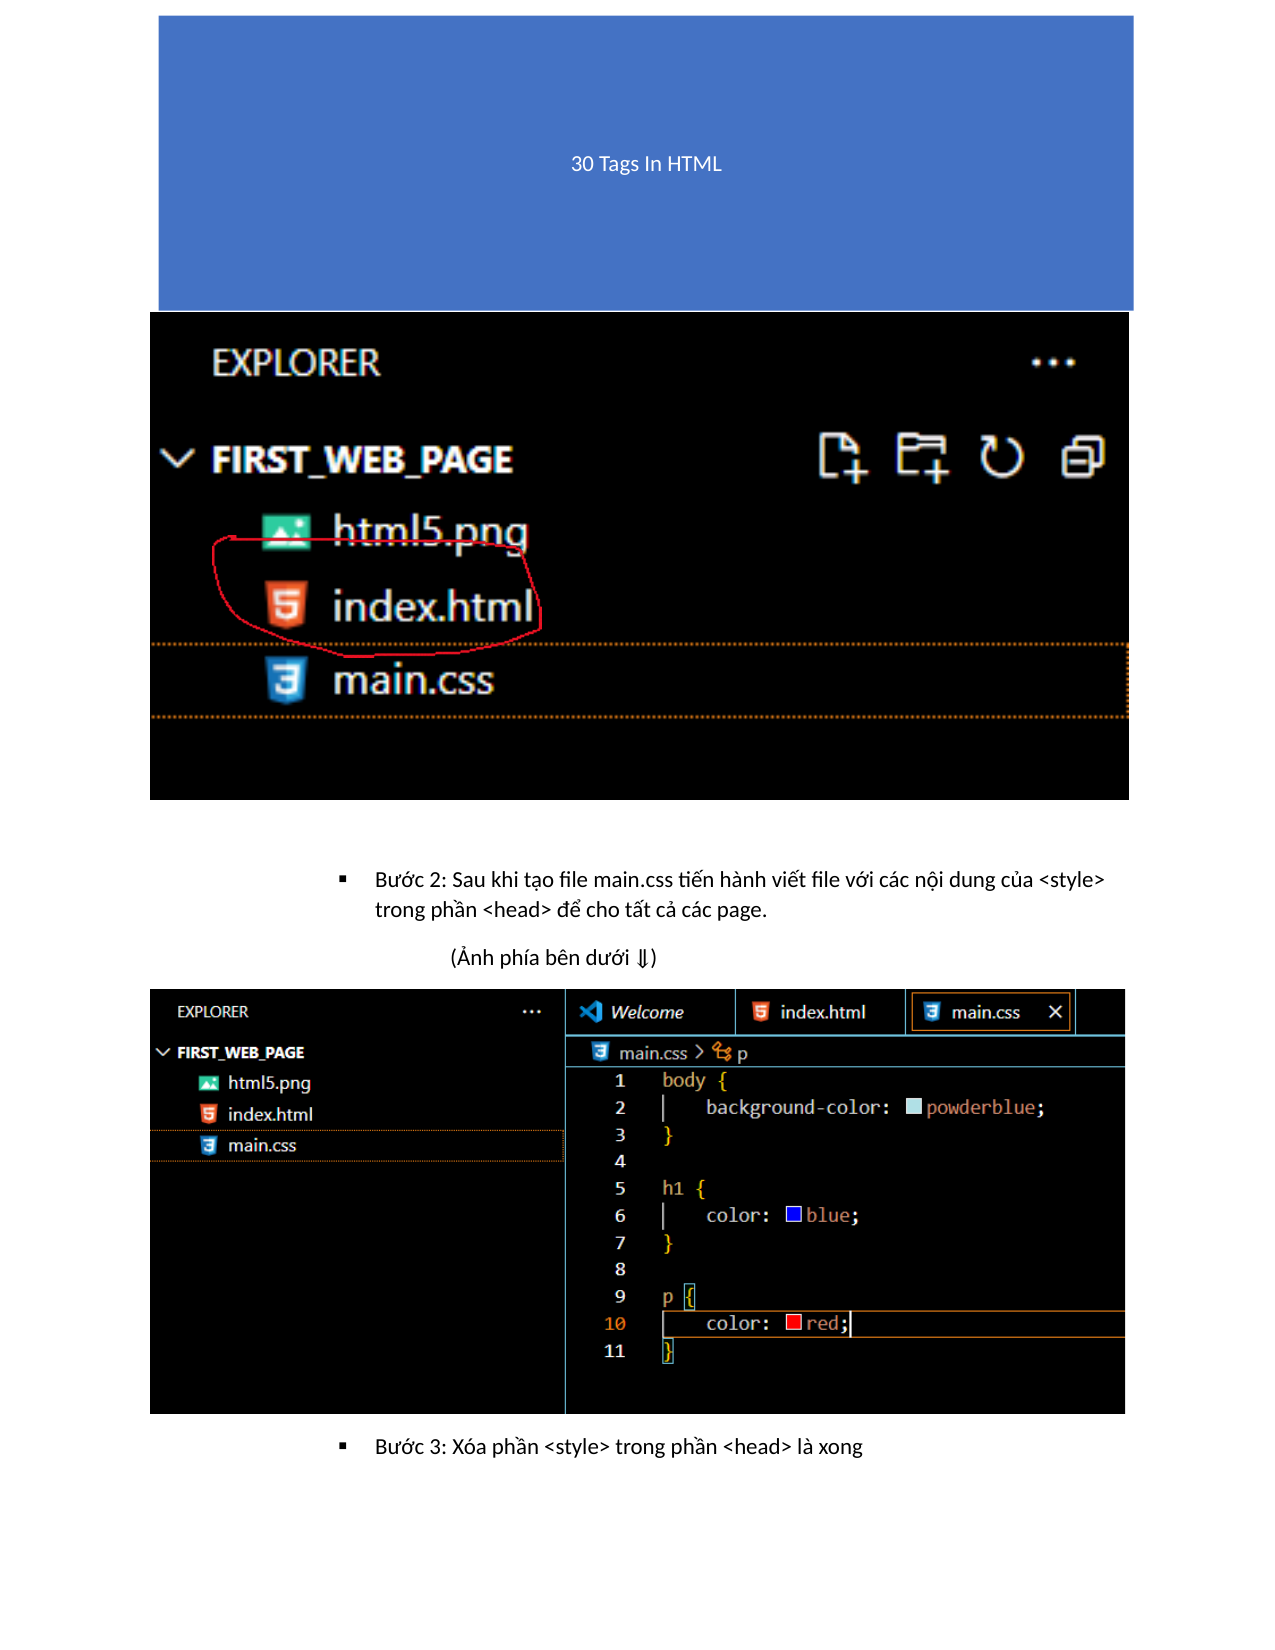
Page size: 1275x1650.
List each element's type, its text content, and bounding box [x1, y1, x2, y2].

list Bước 3: Xóa phần <style> trong phần <head> là xong [337, 1432, 1125, 1460]
text (Ảnh phía bên dưới ⇓) [375, 942, 1125, 971]
picture [150, 312, 1129, 800]
picture [150, 989, 1125, 1414]
list Bước 2: Sau khi tạo file main.css tiến hành viết file với các nội dung của <style> trong phần <head> để cho tất cả các page. [337, 865, 1125, 924]
